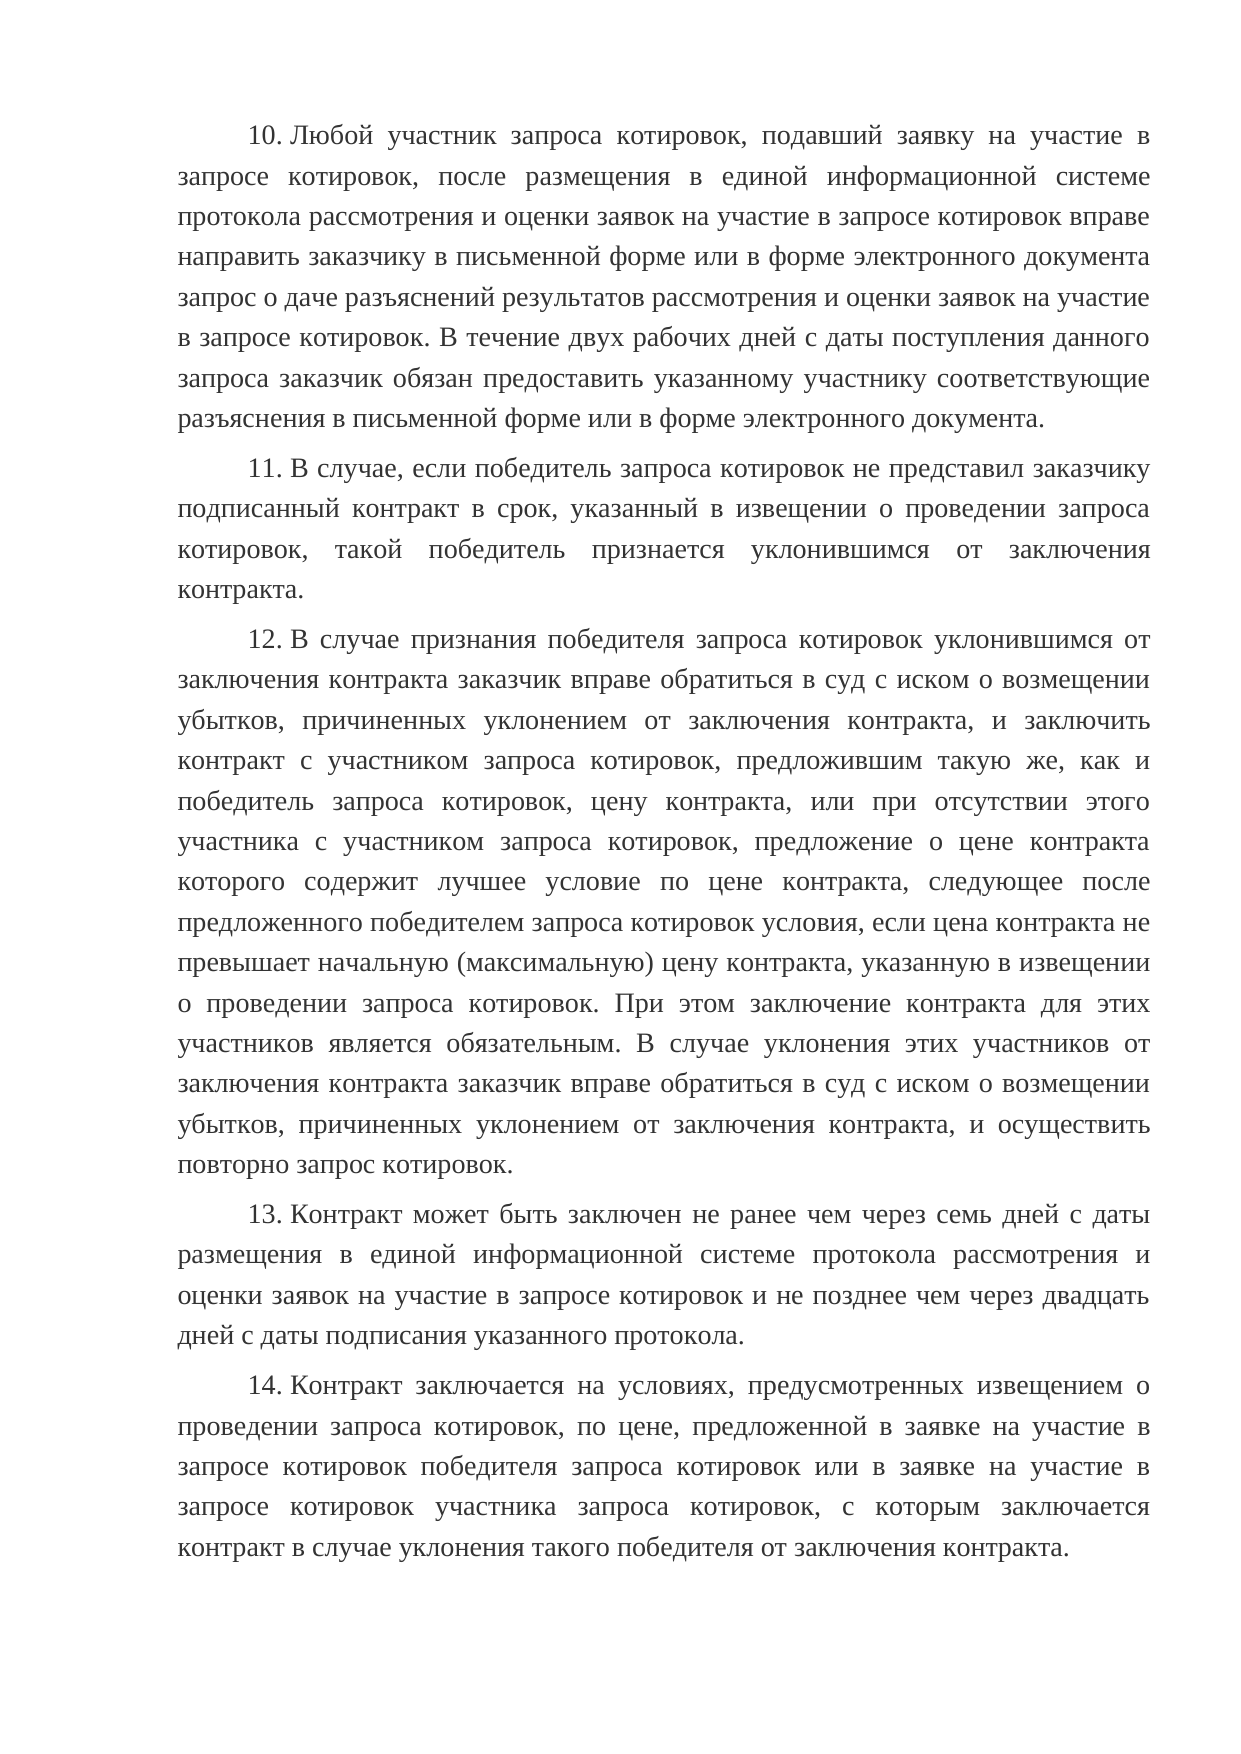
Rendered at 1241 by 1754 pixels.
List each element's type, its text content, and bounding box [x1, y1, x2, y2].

text 14. Контракт заключается на условиях, предусмотренных извещением о проведении запроса котировок, по цене, предложенной в заявке на участие в запросе котировок победителя запроса котировок или в заявке на участие в запросе котировок участника запроса котировок, с которым заключается контракт в случае уклонения такого победителя от заключения контракта. [177, 1368, 1152, 1562]
text 10. Любой участник запроса котировок, подавший заявку на участие в запросе котировок, после размещения в единой информационной системе протокола рассмотрения и оценки заявок на участие в запросе котировок вправе направить заказчику в письменной форме или в форме электронного документа запрос о даче разъяснений результатов рассмотрения и оценки заявок на участие в запросе котировок. В течение двух рабочих дней с даты поступления данного запроса заказчик обязан предоставить указанному участнику соответствующие разъяснения в письменной форме или в форме электронного документа. [177, 118, 1152, 433]
text 12. В случае признания победителя запроса котировок уклонившимся от заключения контракта заказчик вправе обратиться в суд с иском о возмещении убытков, причиненных уклонением от заключения контракта, и заключить контракт с участником запроса котировок, предложившим такую же, как и победитель запроса котировок, цену контракта, или при отсутствии этого участника с участником запроса котировок, предложение о цене контракта которого содержит лучшее условие по цене контракта, следующее после предложенного победителем запроса котировок условия, если цена контракта не превышает начальную (максимальную) цену контракта, указанную в извещении о проведении запроса котировок. При этом заключение контракта для этих участников является обязательным. В случае уклонения этих участников от заключения контракта заказчик вправе обратиться в суд с иском о возмещении убытков, причиненных уклонением от заключения контракта, и осуществить повторно запрос котировок. [177, 622, 1152, 1180]
text 13. Контракт может быть заключен не ранее чем через семь дней с даты размещения в единой информационной системе протокола рассмотрения и оценки заявок на участие в запросе котировок и не позднее чем через двадцать дней с даты подписания указанного протокола. [177, 1197, 1152, 1351]
text 11. В случае, если победитель запроса котировок не представил заказчику подписанный контракт в срок, указанный в извещении о проведении запроса котировок, такой победитель признается уклонившимся от заключения контракта. [177, 451, 1152, 604]
